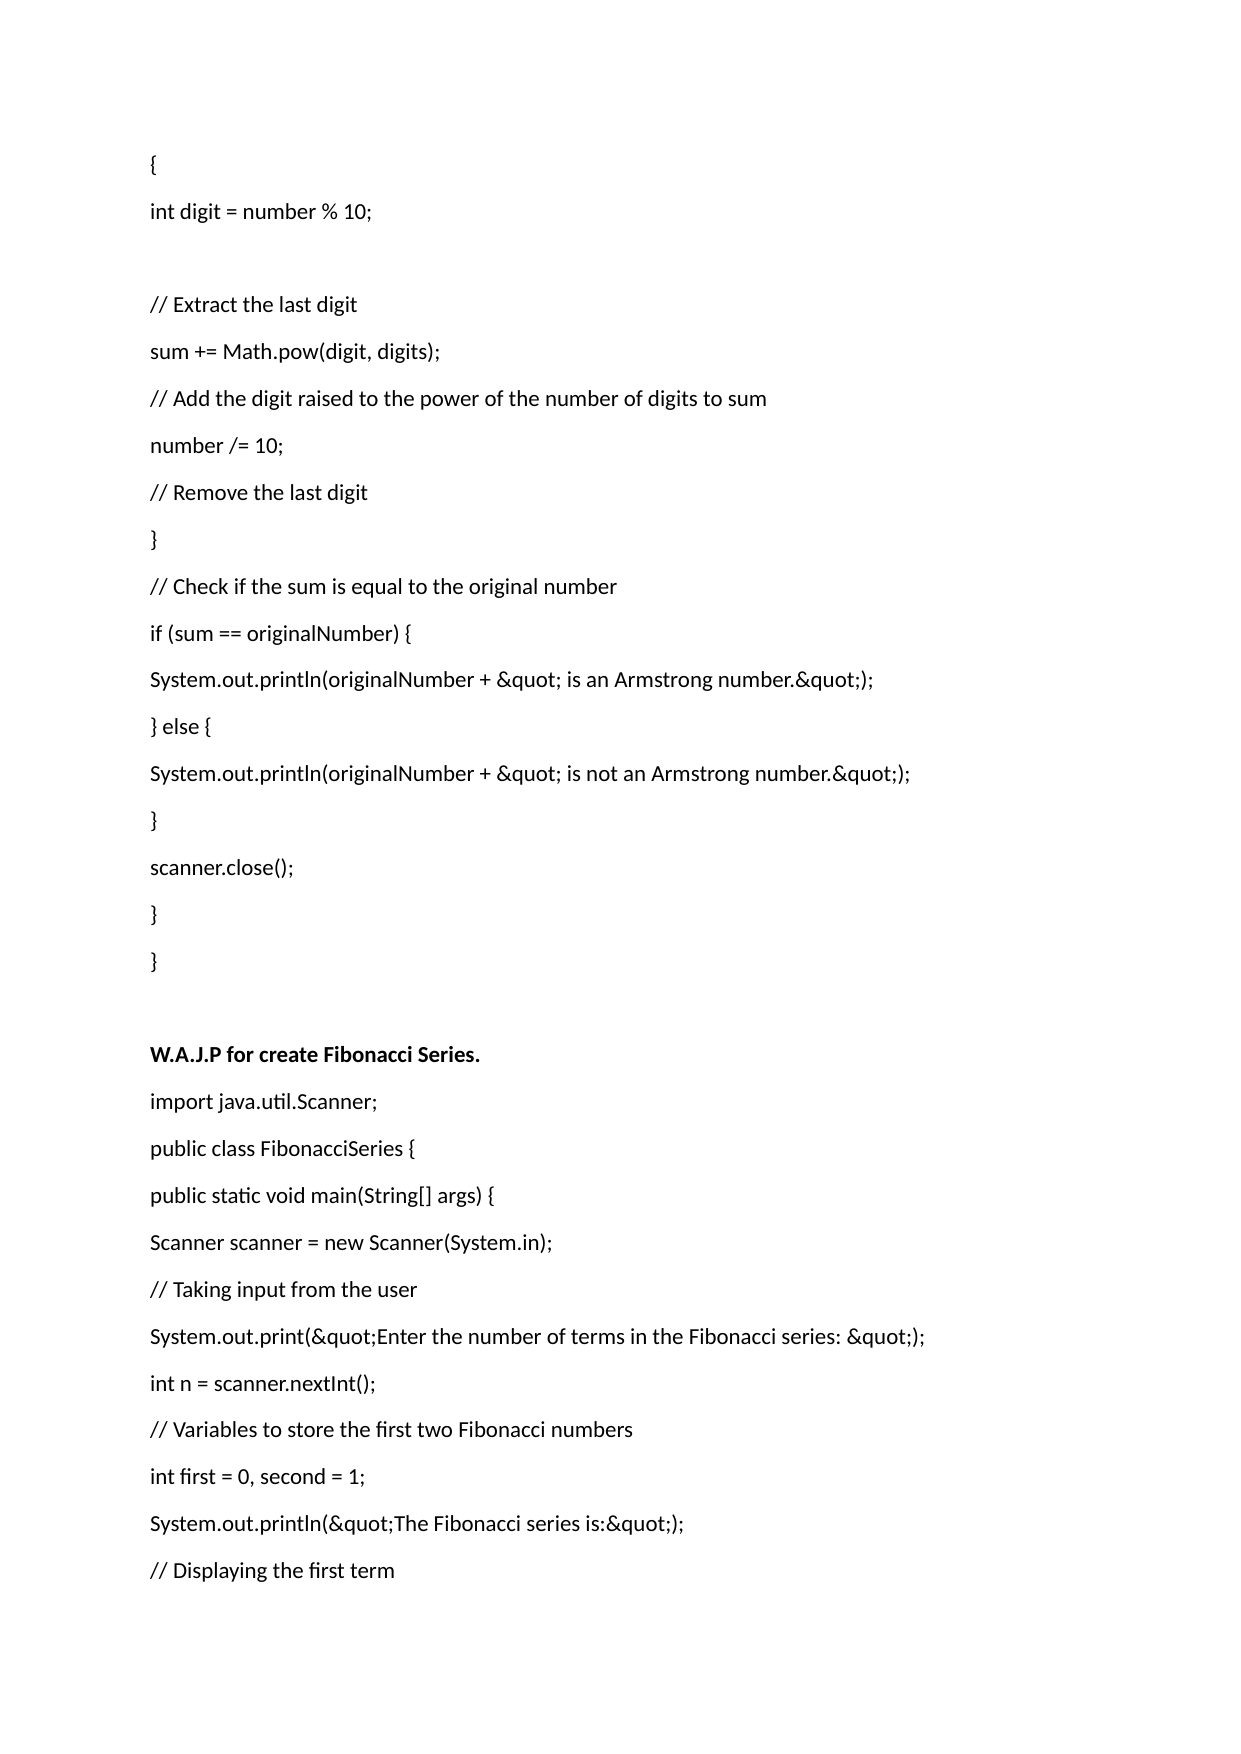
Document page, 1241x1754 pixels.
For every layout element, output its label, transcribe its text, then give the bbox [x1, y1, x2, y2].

text System.out.println(originalNumber + &quot; is an Armstrong number.&quot;); [150, 666, 1090, 694]
text } [150, 525, 1090, 553]
text public static void main(String[] args) { [150, 1181, 1090, 1209]
text W.A.J.P for create Fibonacci Series. [150, 1041, 1090, 1069]
text System.out.println(originalNumber + &quot; is not an Armstrong number.&quot;); [150, 759, 1090, 787]
text // Check if the sum is equal to the original number [150, 572, 1090, 600]
text // Variables to store the first two Fibonacci numbers [150, 1416, 1090, 1444]
text } else { [150, 712, 1090, 741]
text // Displaying the first term [150, 1556, 1090, 1584]
text // Extract the last digit [150, 291, 1090, 319]
text // Remove the last digit [150, 478, 1090, 506]
text Scanner scanner = new Scanner(System.in); [150, 1228, 1090, 1256]
text System.out.print(&quot;Enter the number of terms in the Fibonacci series: &quot;); [150, 1322, 1090, 1350]
text import java.util.Scanner; [150, 1087, 1090, 1116]
text } [150, 900, 1090, 928]
text // Taking input from the user [150, 1275, 1090, 1303]
text number /= 10; [150, 431, 1090, 459]
text int first = 0, second = 1; [150, 1462, 1090, 1491]
text public class FibonacciSeries { [150, 1134, 1090, 1162]
text sum += Math.pow(digit, digits); [150, 337, 1090, 366]
text // Add the digit raised to the power of the number of digits to sum [150, 384, 1090, 412]
text if (sum == originalNumber) { [150, 619, 1090, 647]
text scanner.close(); [150, 853, 1090, 881]
text int n = scanner.nextInt(); [150, 1369, 1090, 1397]
text { [150, 150, 1090, 178]
text int digit = number % 10; [150, 197, 1090, 225]
text } [150, 947, 1090, 975]
text System.out.println(&quot;The Fibonacci series is:&quot;); [150, 1509, 1090, 1537]
text } [150, 806, 1090, 834]
